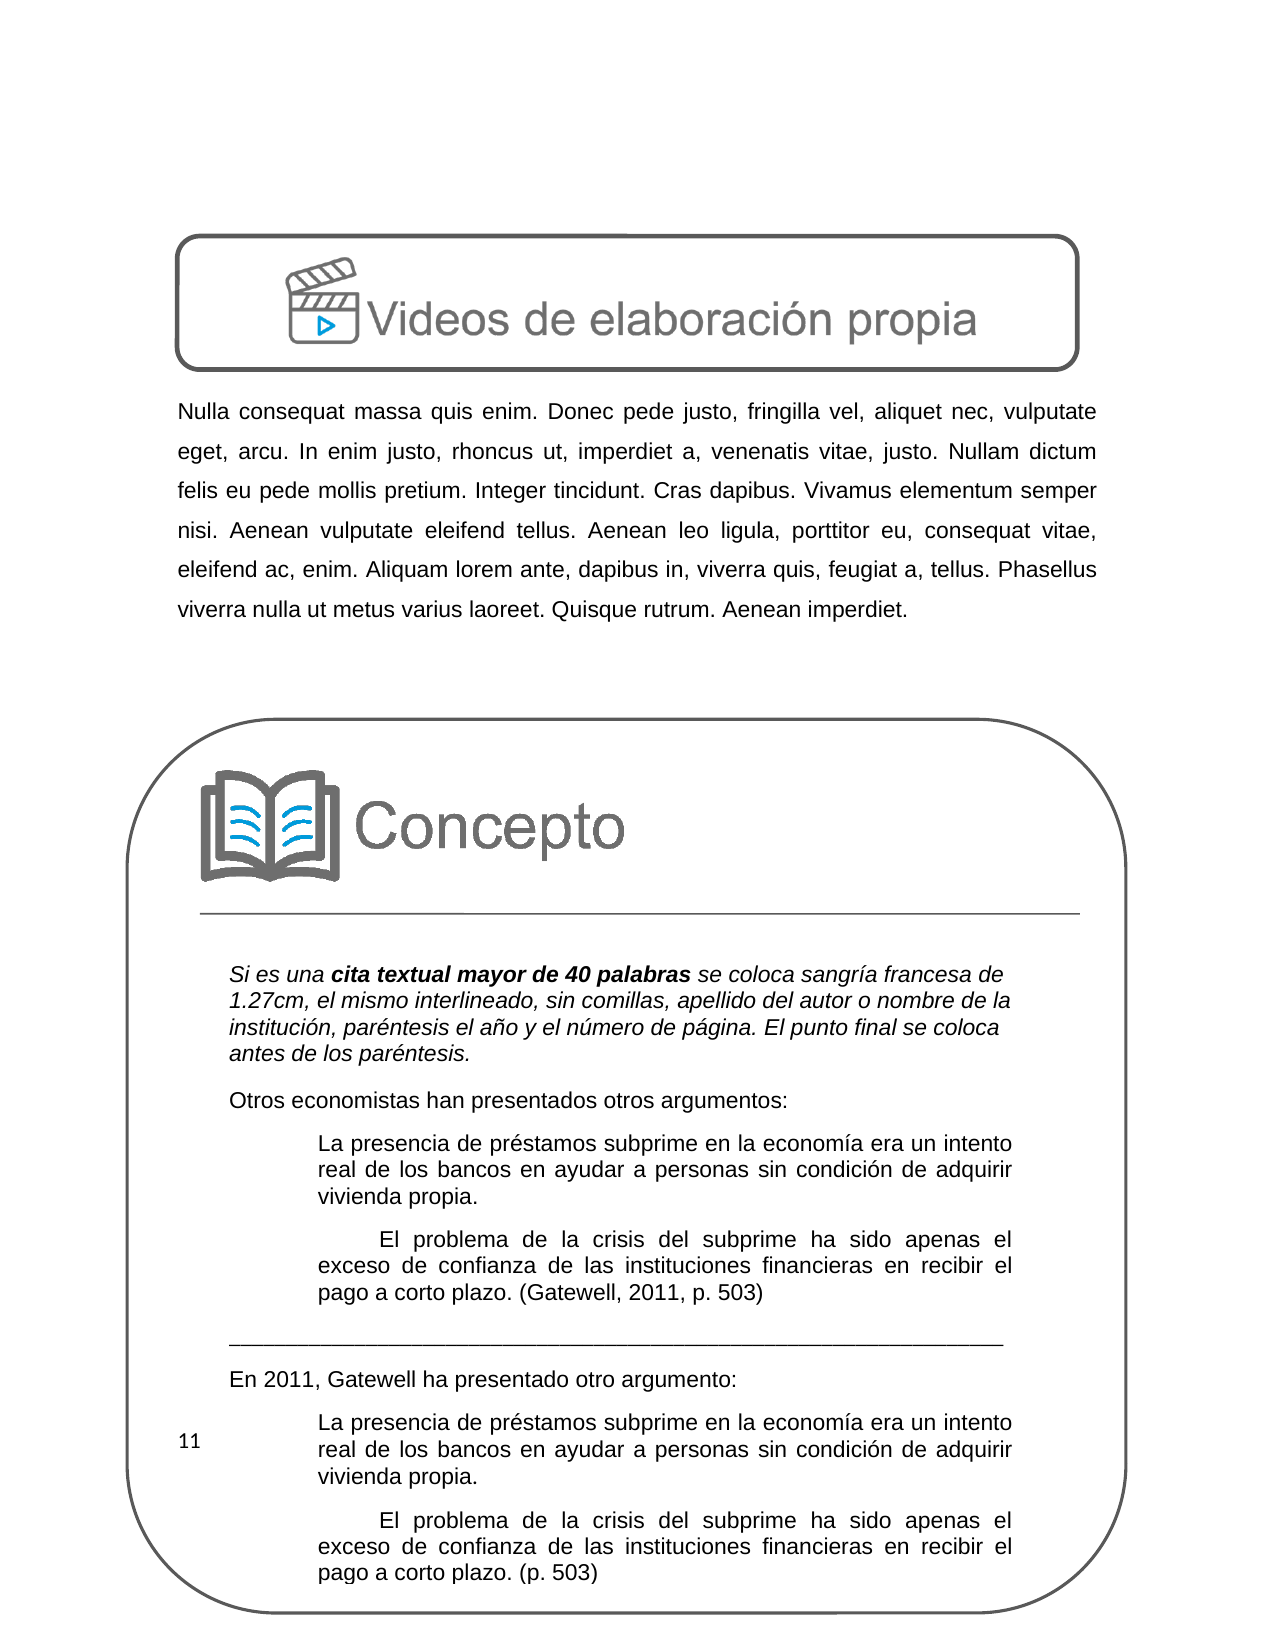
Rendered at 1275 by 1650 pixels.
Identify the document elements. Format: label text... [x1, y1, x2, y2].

text Nulla consequat massa quis enim. Donec pede justo, fringilla vel, aliquet nec, vulputate eget, arcu. In enim justo, rhoncus ut, imperdiet a, venenatis vitae, justo. Nullam dictum felis eu pede mollis pretium. Integer tincidunt. Cras dapibus. Vivamus elementum semper nisi. Aenean vulputate eleifend tellus. Aenean leo ligula, porttitor eu, consequat vitae, eleifend ac, enim. Aliquam lorem ante, dapibus in, viverra quis, feugiat a, tellus. Phasellus viverra nulla ut metus varius laoreet. Quisque rutrum. Aenean imperdiet. [177, 235, 1098, 622]
picture [181, 761, 640, 887]
picture [273, 249, 993, 351]
